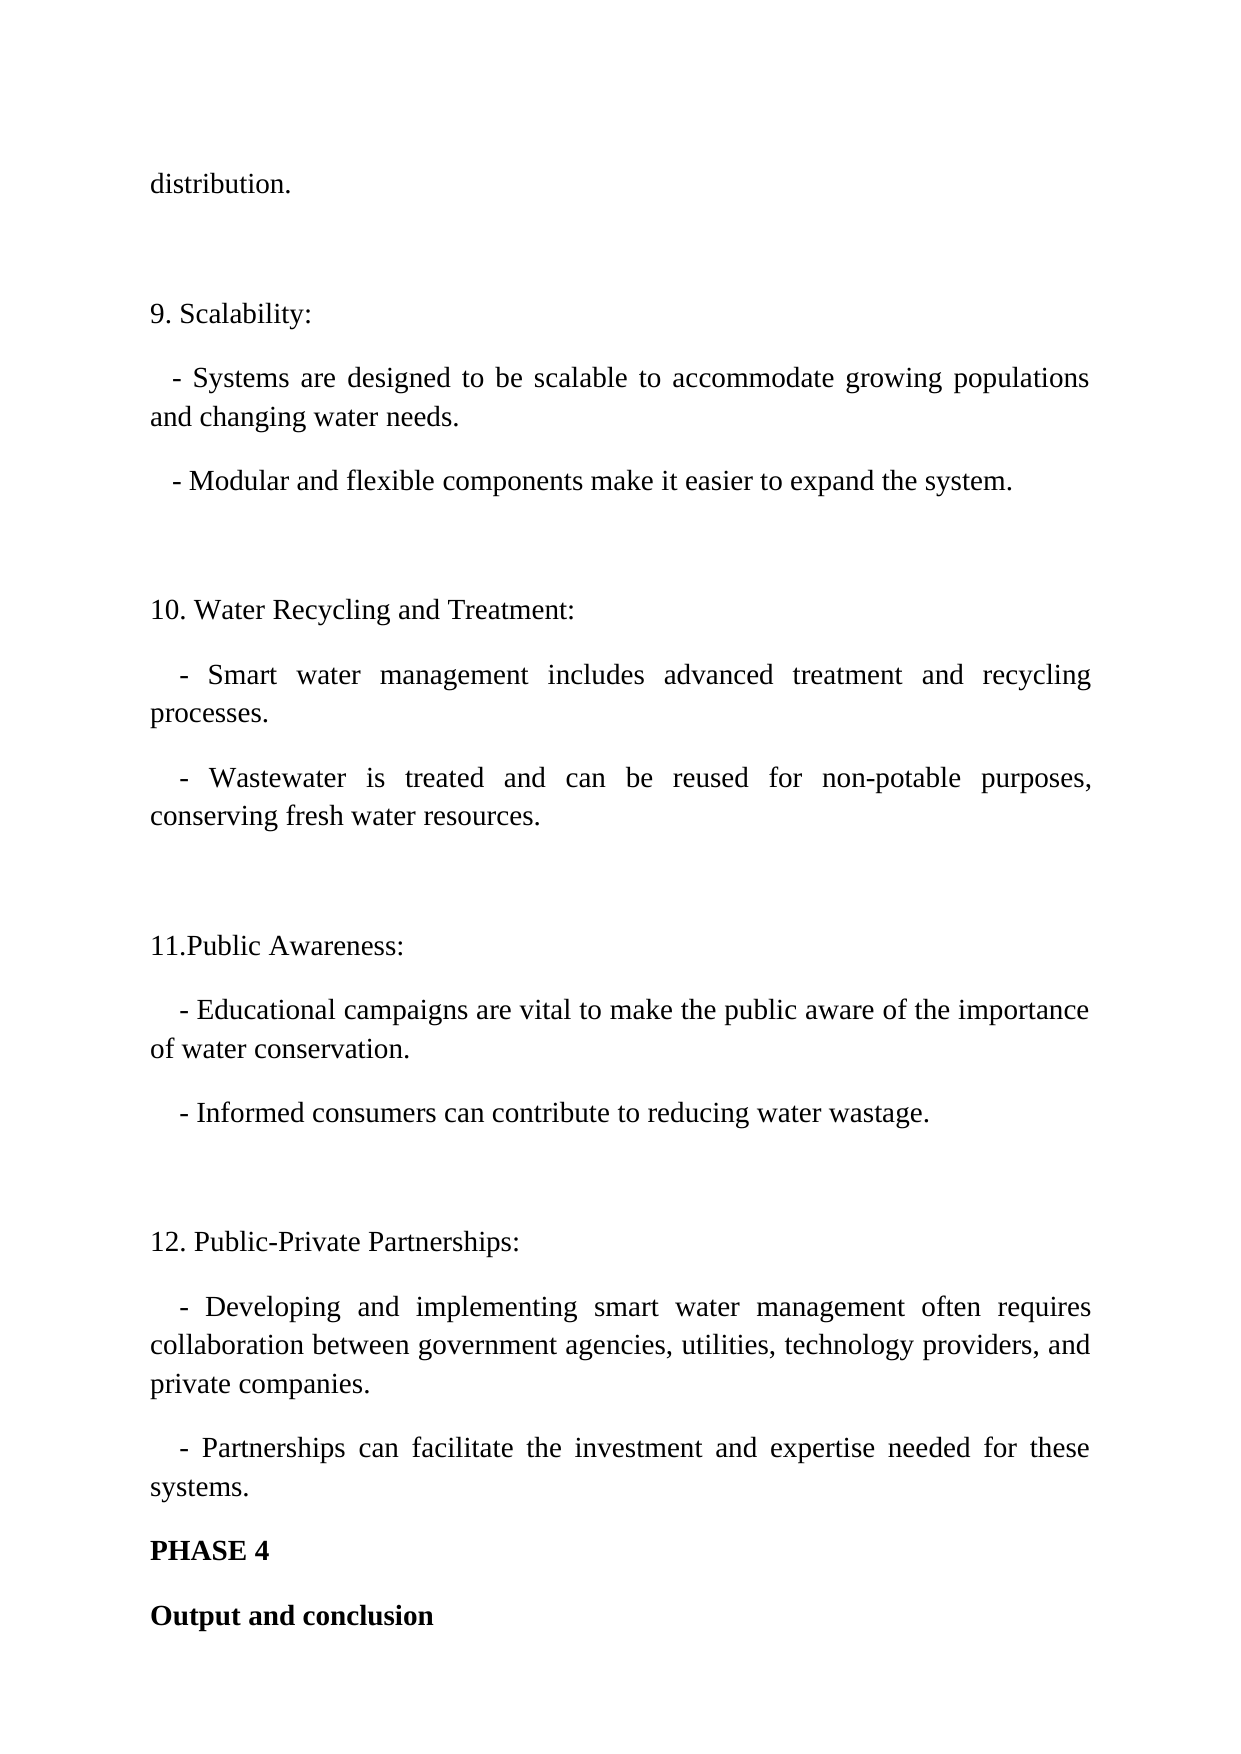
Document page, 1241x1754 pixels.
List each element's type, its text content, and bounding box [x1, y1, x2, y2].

list Developing and implementing smart water management often requires collaboration between government agencies, utilities, technology providers, and private companies. [150, 1289, 1091, 1399]
list Public Awareness: [150, 928, 1109, 961]
list Water Recycling and Treatment: [150, 592, 1109, 626]
list Scalability: [150, 296, 1109, 329]
subtitle PHASE 4 [150, 1533, 1109, 1567]
list Informed consumers can contribute to reducing water wastage. [179, 1095, 1109, 1129]
list Modular and flexible components make it easier to expand the system. [172, 463, 1109, 497]
list Educational campaigns are vital to make the public aware of the importance of water conservation. [150, 992, 1091, 1064]
text Output and conclusion [150, 1598, 1109, 1632]
text distribution. [150, 167, 1109, 200]
list Wastewater is treated and can be reused for non-potable purposes, conserving fresh water resources. [150, 760, 1092, 832]
list Partnerships can facilitate the investment and expertise needed for these systems. [150, 1430, 1091, 1502]
list Public-Private Partnerships: [150, 1224, 1109, 1258]
list Systems are designed to be scalable to accommodate growing populations and changing water needs. [150, 360, 1091, 432]
list Smart water management includes advanced treatment and recycling processes. [150, 657, 1091, 729]
